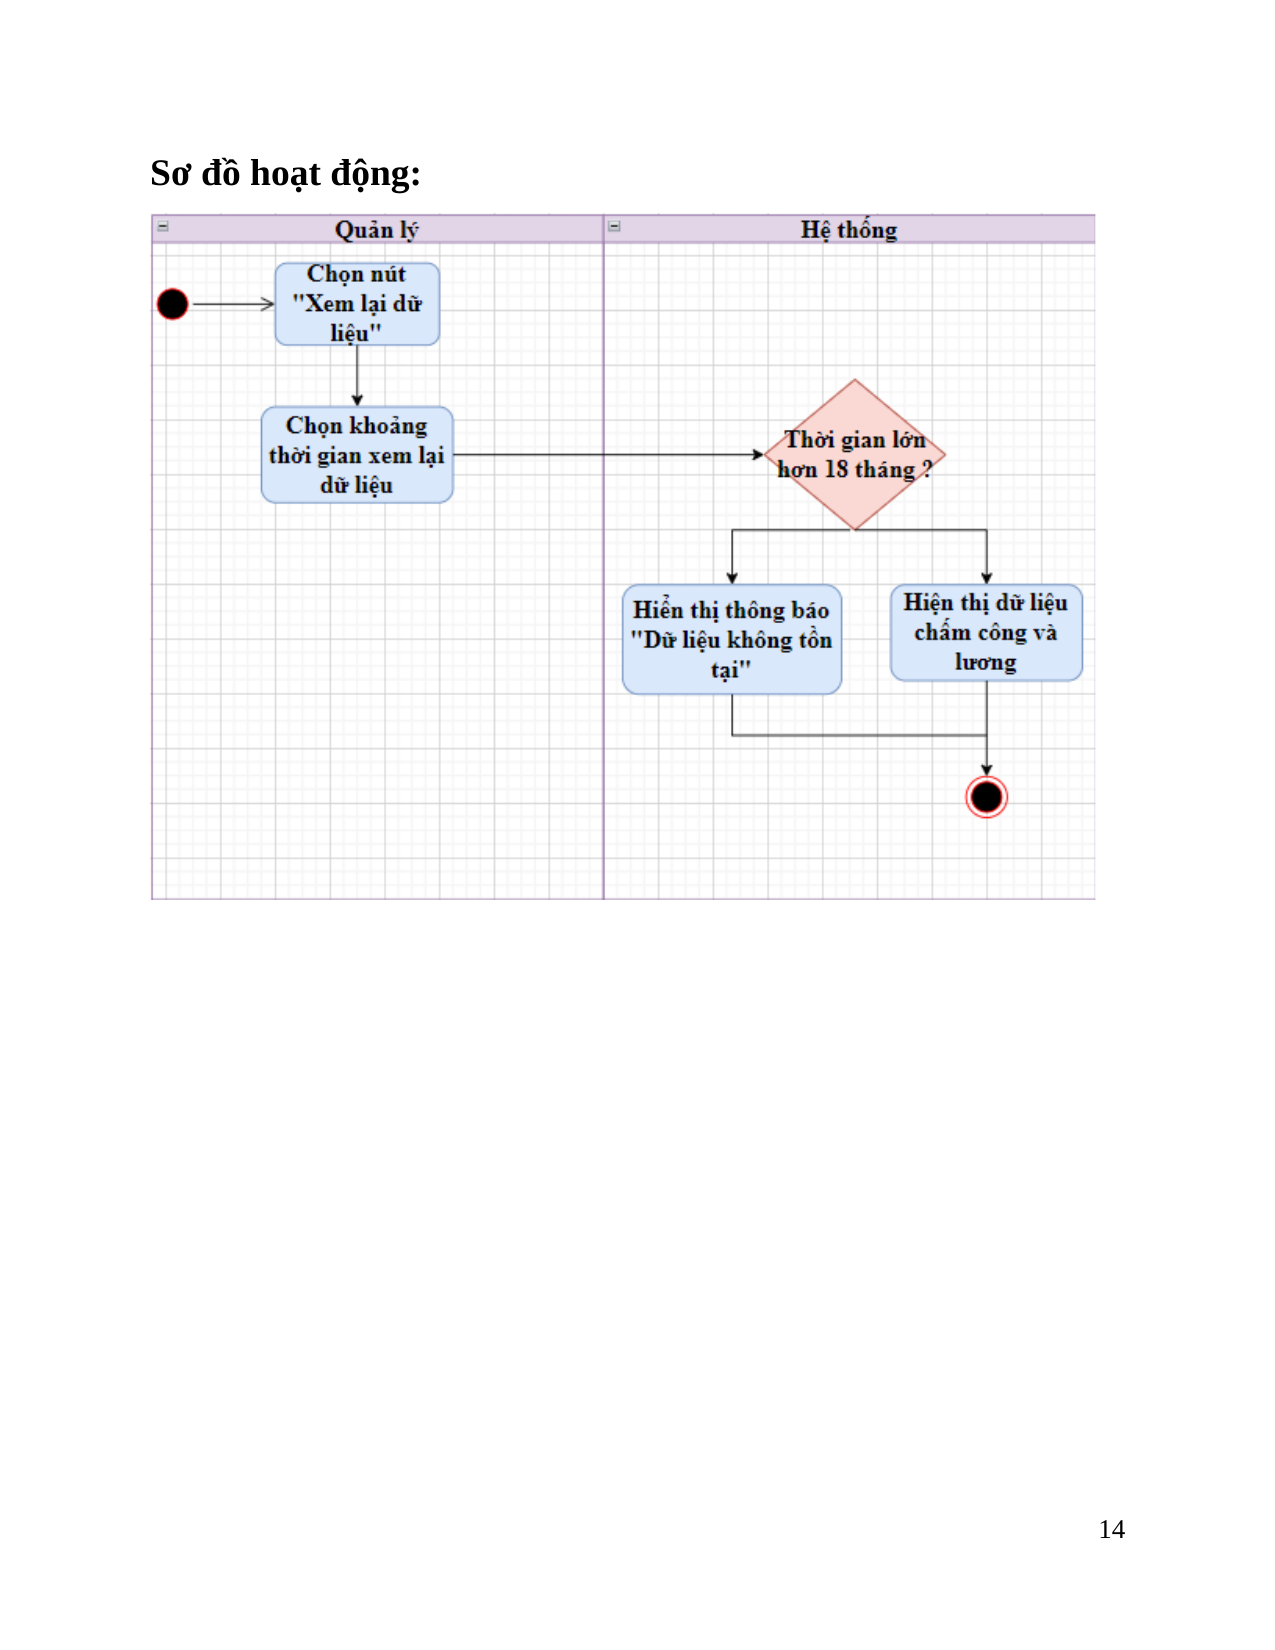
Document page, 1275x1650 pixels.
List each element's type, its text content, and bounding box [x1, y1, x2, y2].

text Sơ đồ hoạt động: [150, 150, 1125, 193]
picture [150, 213, 1096, 900]
